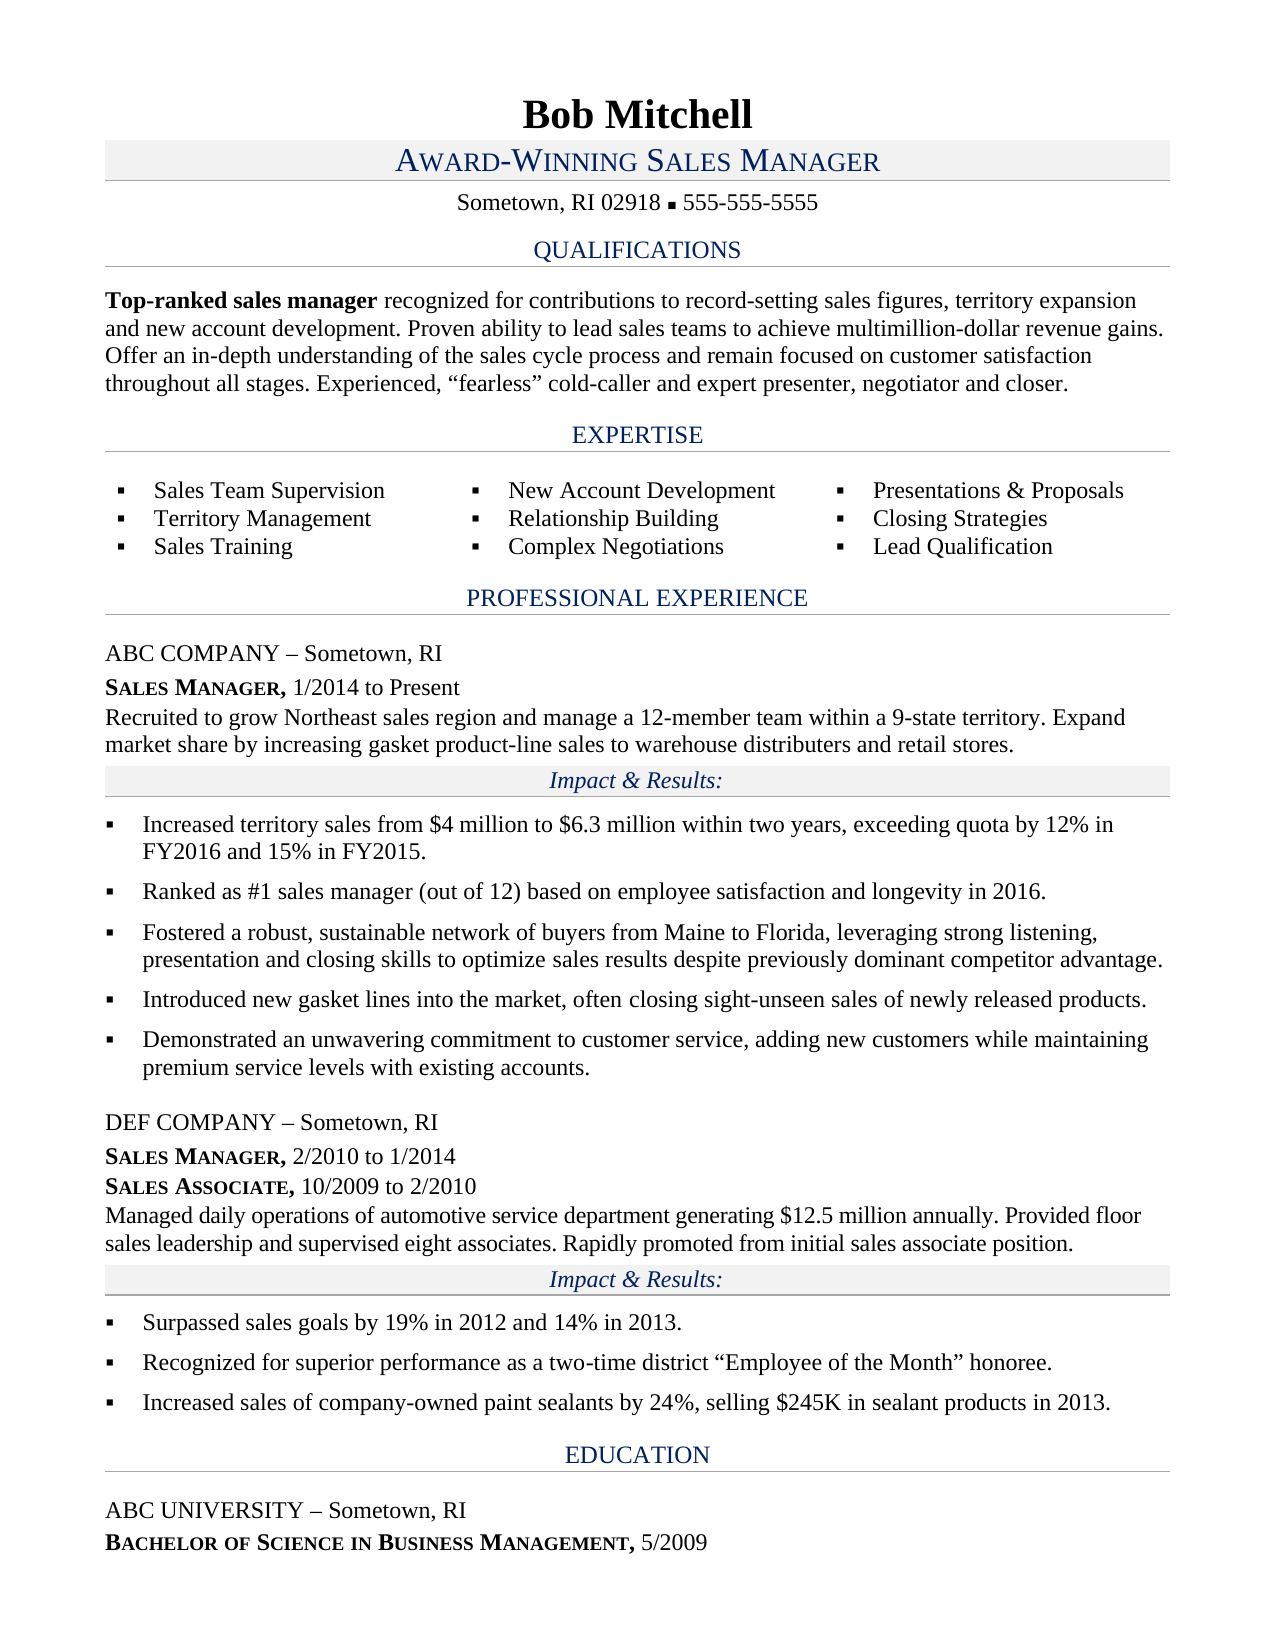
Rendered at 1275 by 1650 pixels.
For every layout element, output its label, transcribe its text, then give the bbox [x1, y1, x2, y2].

list Ranked as #1 sales manager (out of 12) based on employee satisfaction and longevity in 2016. [105, 877, 1170, 905]
text Award-Winning Sales Manager [105, 140, 1170, 180]
list Surpassed sales goals by 19% in 2012 and 14% in 2013. [105, 1308, 1170, 1336]
text Impact & Results: [105, 766, 1170, 796]
text Sales Manager, 2/2010 to 1/2014 [105, 1142, 1170, 1169]
text ABC University – Sometown, RI [105, 1496, 1170, 1523]
text EDUCATION [105, 1440, 1170, 1471]
table_header New Account Development Relationship Building Complex Negotiations [459, 477, 824, 559]
text Impact & Results: [105, 1265, 1170, 1294]
text Bob Mitchell [105, 90, 1170, 138]
text Managed daily operations of automotive service department generating $12.5 million annually. Provided floor sales leadership and supervised eight associates. Rapidly promoted from initial sales associate position. [105, 1201, 1170, 1257]
list Increased sales of company-owned paint sealants by 24%, selling $245K in sealant products in 2013. [105, 1388, 1170, 1416]
text Bachelor of Science in Business Management, 5/2009 [105, 1528, 1170, 1555]
list Recognized for superior performance as a two-time district “Employee of the Month” honoree. [105, 1348, 1170, 1376]
text DEF COMPANY – Sometown, RI [105, 1108, 1170, 1136]
text Top-ranked sales manager recognized for contributions to record-setting sales figures, territory expansion and new account development. Proven ability to lead sales teams to achieve multimillion-dollar revenue gains. Offer an in-depth understanding of the sales cycle process and remain focused on customer satisfaction throughout all stages. Experienced, “fearless” cold-caller and expert presenter, negotiator and closer. [105, 286, 1170, 397]
text EXPERTISE [105, 421, 1170, 451]
text Sales Manager, 1/2014 to Present [105, 673, 1170, 701]
list Increased territory sales from $4 million to $6.3 million within two years, exceeding quota by 12% in FY2016 and 15% in FY2015. [105, 810, 1170, 865]
text ABC COMPANY – Sometown, RI [105, 639, 1170, 667]
table_header Sales Team Supervision Territory Management Sales Training [105, 477, 459, 559]
list Fostered a robust, sustainable network of buyers from Maine to Florida, leveraging strong listening, presentation and closing skills to optimize sales results despite previously dominant competitor advantage. [105, 917, 1170, 973]
text QUALIFICATIONS [105, 235, 1170, 266]
table_header Presentations & Proposals Closing Strategies Lead Qualification [824, 477, 1170, 559]
list Introduced new gasket lines into the market, often closing sight-unseen sales of newly released products. [105, 985, 1170, 1013]
text PROFESSIONAL EXPERIENCE [105, 583, 1170, 614]
text Sales Associate, 10/2009 to 2/2010 [105, 1172, 1170, 1199]
list Demonstrated an unwavering commitment to customer service, adding new customers while maintaining premium service levels with existing accounts. [105, 1025, 1170, 1081]
text Recruited to grow Northeast sales region and manage a 12-member team within a 9-state territory. Expand market share by increasing gasket product-line sales to warehouse distributers and retail stores. [105, 703, 1170, 758]
text Sometown, RI 02918 555-555-5555 [105, 188, 1170, 216]
